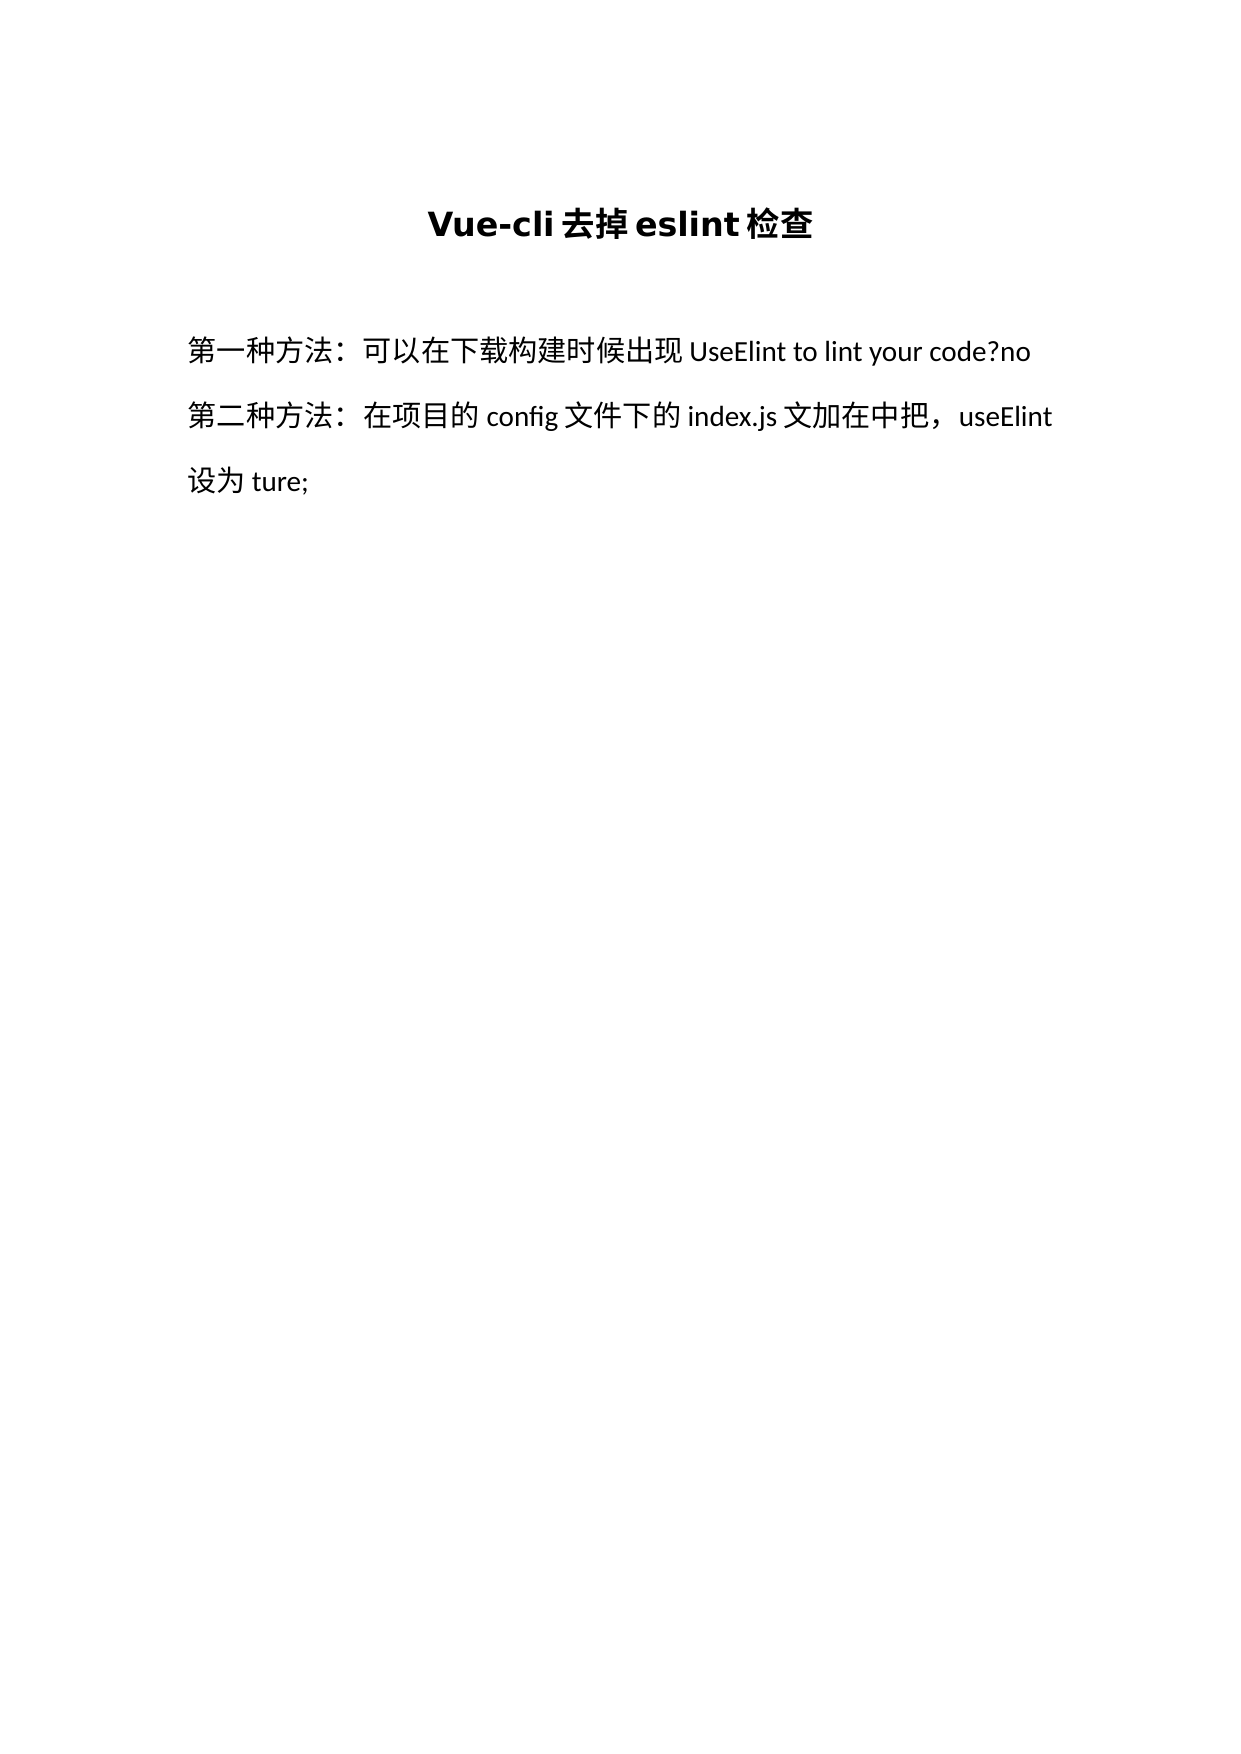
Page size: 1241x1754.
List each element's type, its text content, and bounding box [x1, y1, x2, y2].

text 第二种方法：在项目的config文件下的index.js文加在中把，useElint设为ture; [187, 381, 1053, 511]
subtitle Vue-cli去掉eslint检查 [187, 189, 1053, 254]
text 第一种方法：可以在下载构建时候出现UseElint to lint your code?no [187, 316, 1053, 381]
